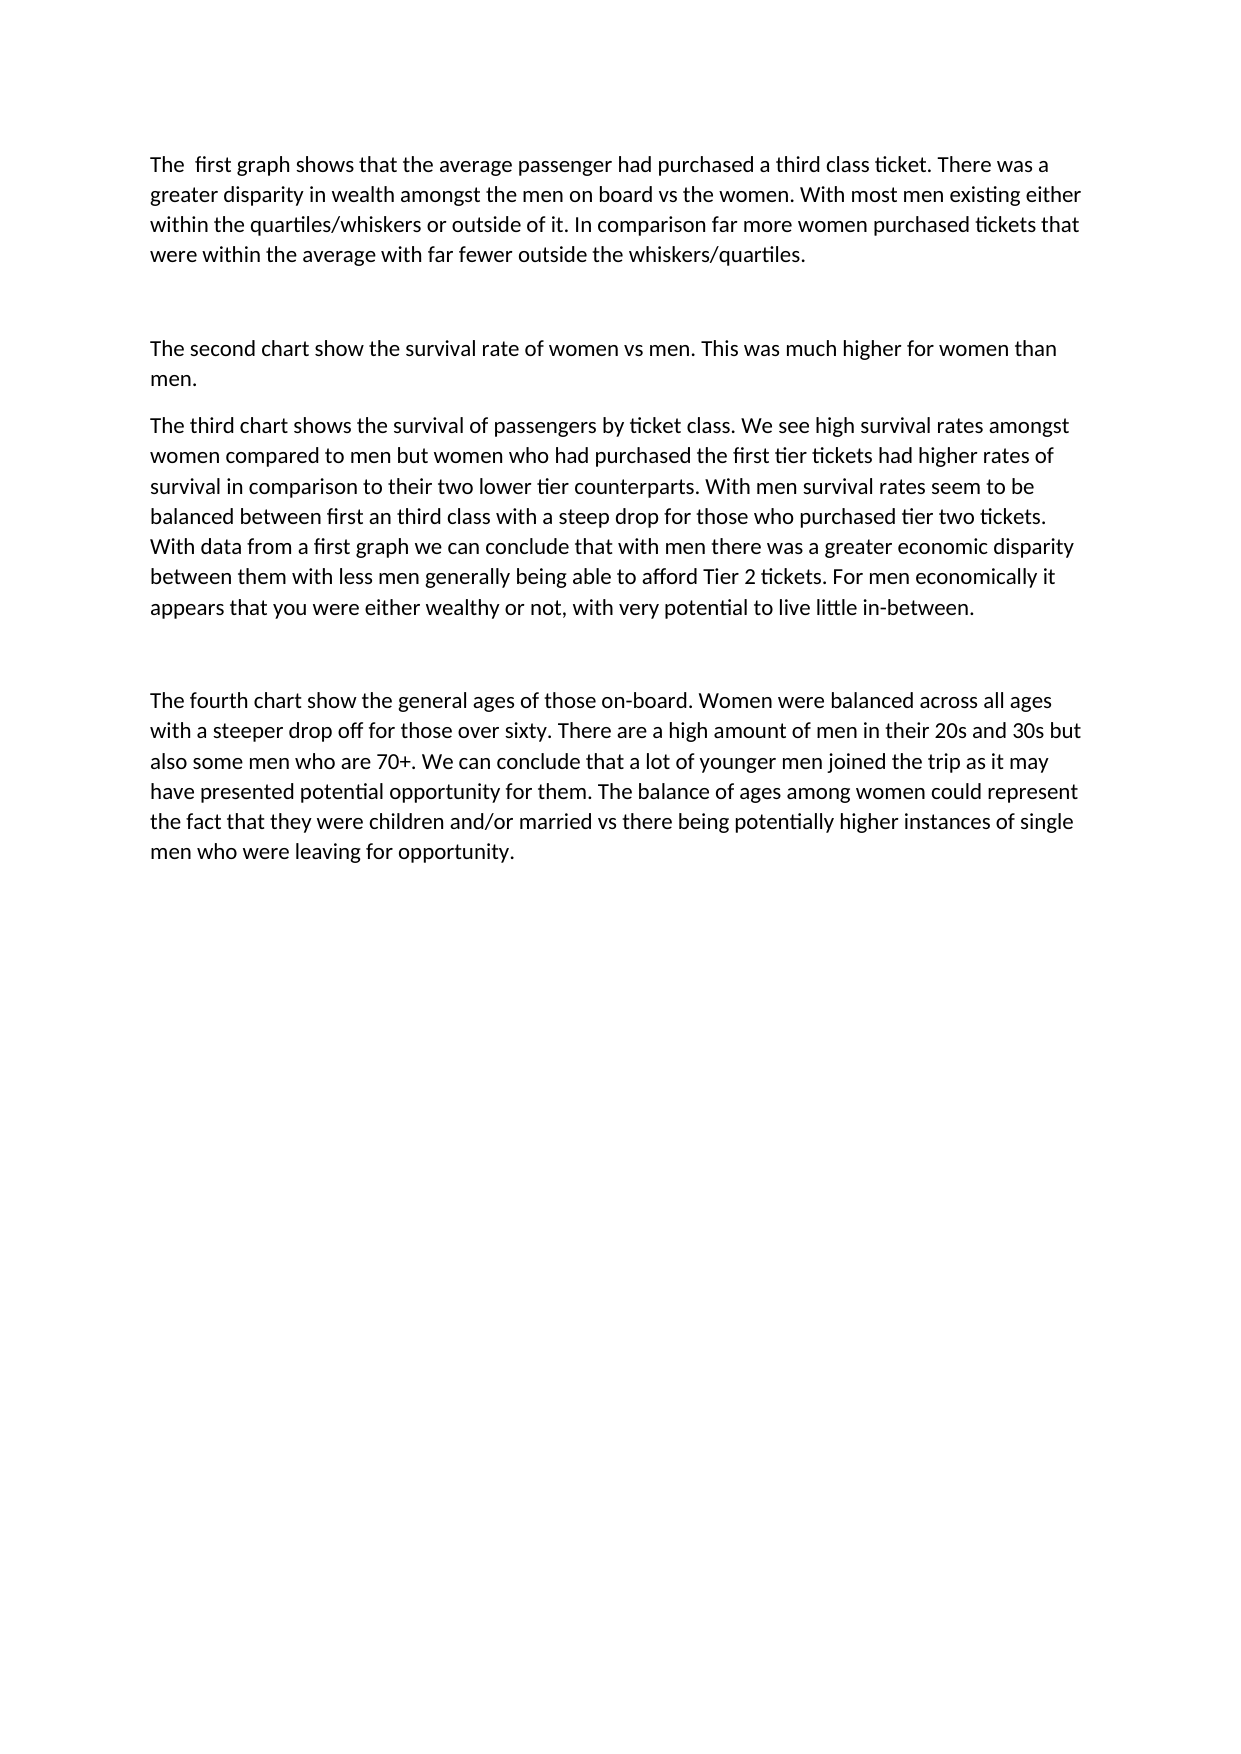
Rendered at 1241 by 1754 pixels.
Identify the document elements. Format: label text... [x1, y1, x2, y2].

text The fourth chart show the general ages of those on-board. Women were balanced across all ages with a steeper drop off for those over sixty. There are a high amount of men in their 20s and 30s but also some men who are 70+. We can conclude that a lot of younger men joined the trip as it may have presented potential opportunity for them. The balance of ages among women could represent the fact that they were children and/or married vs there being potentially higher instances of single men who were leaving for opportunity. [150, 686, 1090, 866]
text The third chart shows the survival of passengers by ticket class. We see high survival rates amongst women compared to men but women who had purchased the first tier tickets had higher rates of survival in comparison to their two lower tier counterparts. With men survival rates seem to be balanced between first an third class with a steep drop for those who purchased tier two tickets. With data from a first graph we can conclude that with men there was a greater economic disparity between them with less men generally being able to afford Tier 2 tickets. For men economically it appears that you were either wealthy or not, with very potential to live little in-between. [150, 411, 1090, 621]
text The second chart show the survival rate of women vs men. This was much higher for women than men. [150, 334, 1090, 393]
text The first graph shows that the average passenger had purchased a third class ticket. There was a greater disparity in wealth amongst the men on board vs the women. With most men existing either within the quartiles/whiskers or outside of it. In comparison far more women purchased tickets that were within the average with far fewer outside the whiskers/quartiles. [150, 150, 1090, 269]
